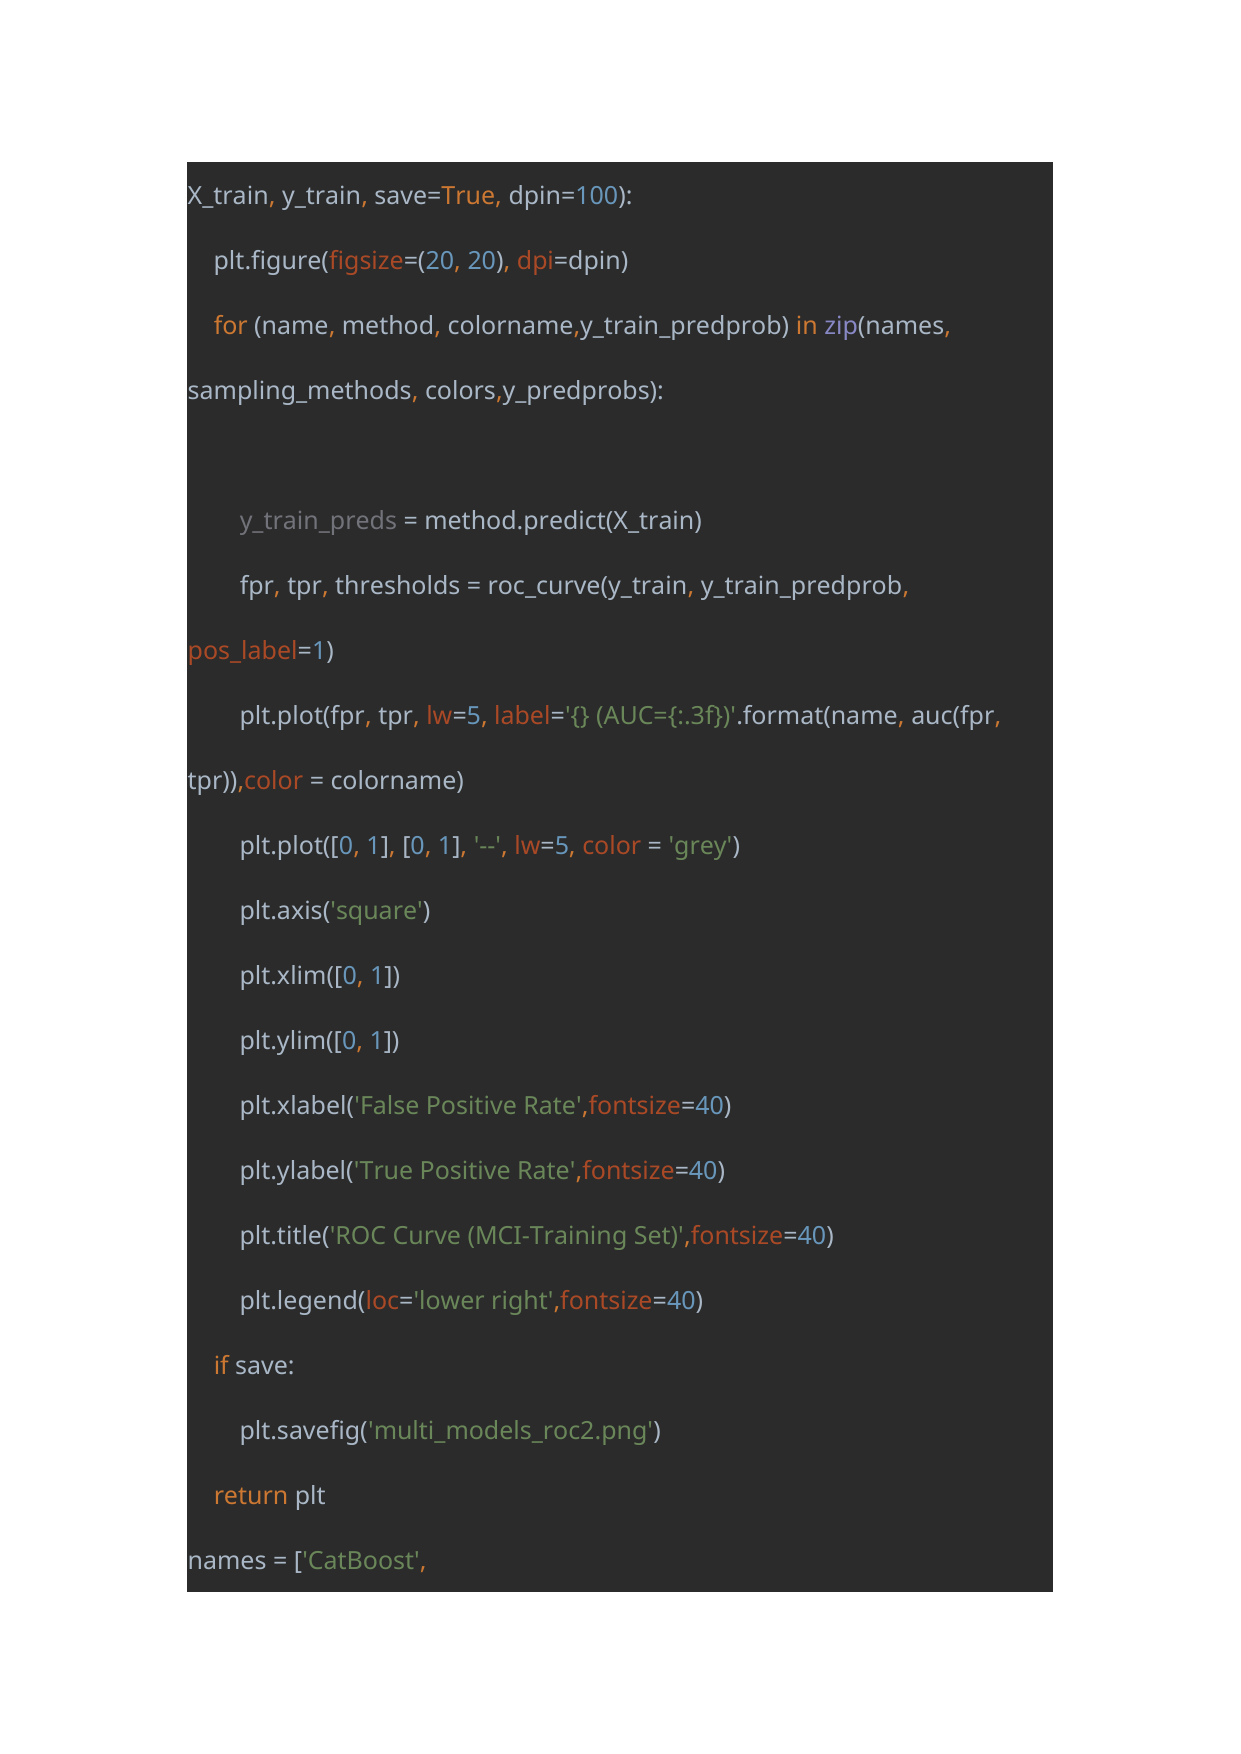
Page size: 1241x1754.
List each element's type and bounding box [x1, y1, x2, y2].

text [187, 162, 1053, 1592]
